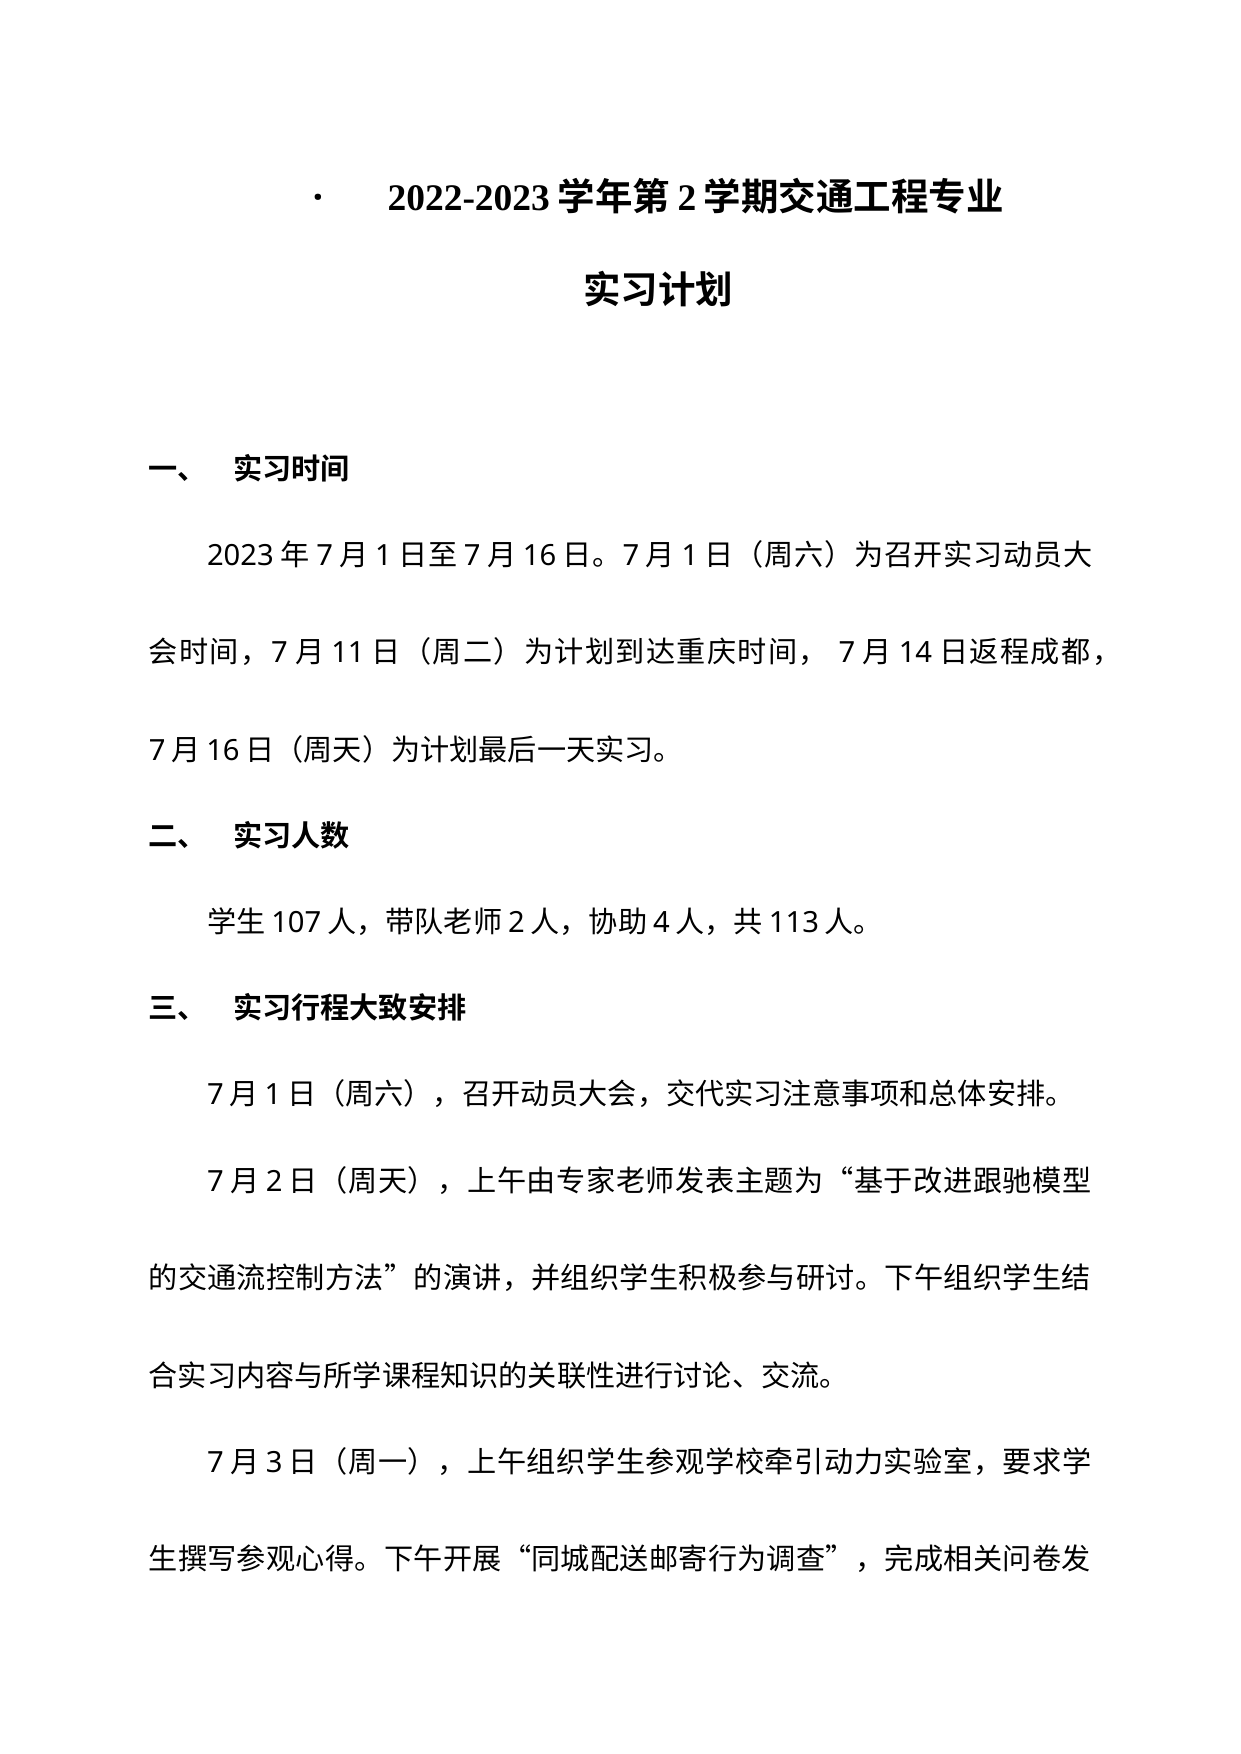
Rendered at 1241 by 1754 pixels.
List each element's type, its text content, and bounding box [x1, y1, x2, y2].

text 实习计划 [148, 254, 1092, 319]
text 7月1日（周六），召开动员大会，交代实习注意事项和总体安排。 [148, 1060, 1092, 1125]
list 2022-2023学年第2学期交通工程专业 [223, 162, 1092, 227]
list 实习人数 [148, 801, 1092, 866]
list 实习时间 [148, 434, 1092, 499]
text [148, 1427, 1092, 1589]
text 2023年7月1日至7月16日。7月1日（周六）为召开实习动员大会时间，7月11日（周二）为计划到达重庆时间， 7月14日返程成都，7月16日（周天）为计划最后一天实习。 [148, 520, 1092, 780]
text 学生107人，带队老师2人，协助4人，共113人。 [148, 887, 1092, 952]
list 实习行程大致安排 [148, 973, 1092, 1038]
text 7月2日（周天），上午由专家老师发表主题为“基于改进跟驰模型的交通流控制方法”的演讲，并组织学生积极参与研讨。下午组织学生结合实习内容与所学课程知识的关联性进行讨论、交流。 [148, 1146, 1092, 1406]
